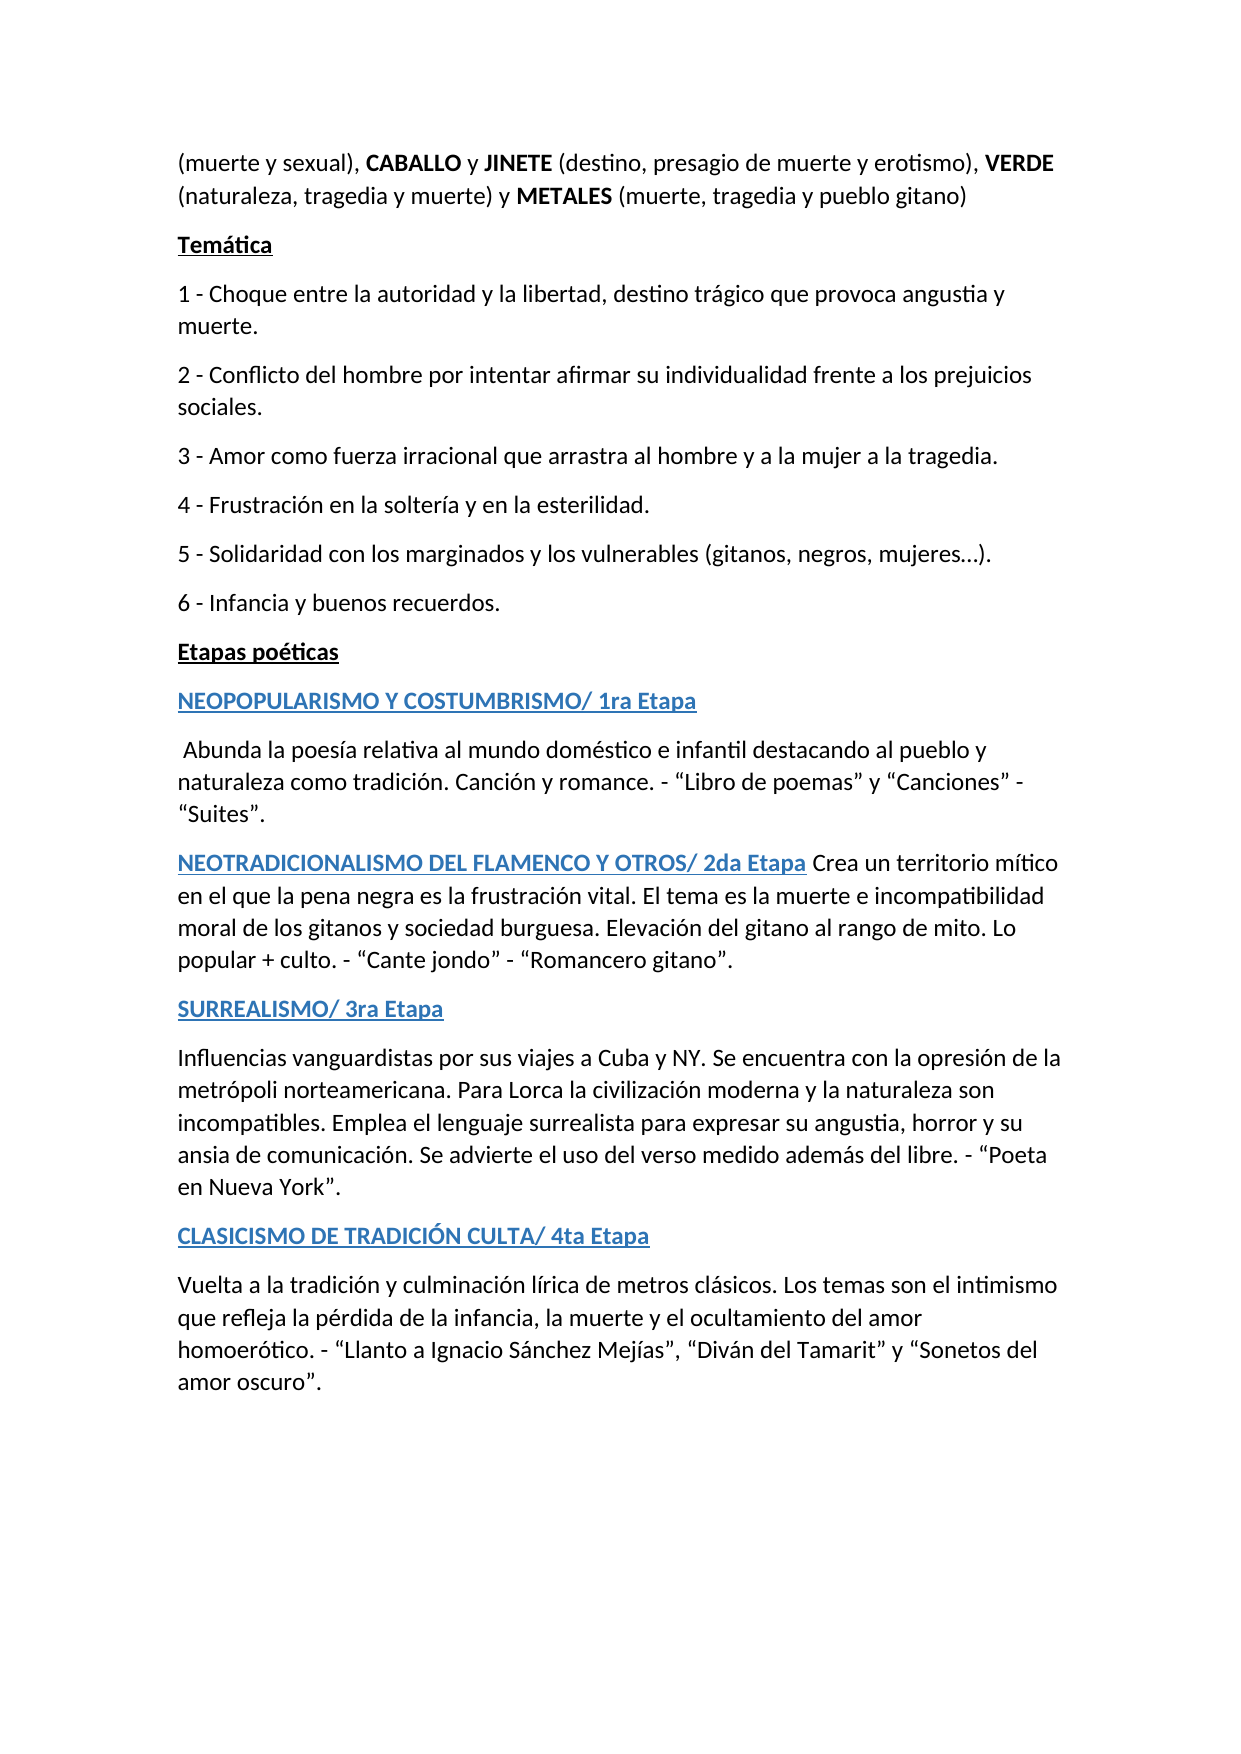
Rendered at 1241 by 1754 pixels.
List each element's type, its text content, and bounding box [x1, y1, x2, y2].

text 3 - Amor como fuerza irracional que arrastra al hombre y a la mujer a la tragedia. [177, 440, 1063, 471]
text NEOPOPULARISMO Y COSTUMBRISMO/ 1ra Etapa [177, 685, 1063, 716]
text 2 - Conflicto del hombre por intentar afirmar su individualidad frente a los prejuicios sociales. [177, 359, 1063, 422]
text CLASICISMO DE TRADICIÓN CULTA/ 4ta Etapa [177, 1221, 1063, 1251]
text 4 - Frustración en la soltería y en la esterilidad. [177, 489, 1063, 520]
text 6 - Infancia y buenos recuerdos. [177, 587, 1063, 618]
text Etapas poéticas [177, 636, 1063, 667]
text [177, 148, 1063, 210]
text NEOTRADICIONALISMO DEL FLAMENCO Y OTROS/ 2da Etapa Crea un territorio mítico en el que la pena negra es la frustración vital. El tema es la muerte e incompatibilidad moral de los gitanos y sociedad burguesa. Elevación del gitano al rango de mito. Lo popular + culto. - “Cante jondo” - “Romancero gitano”. [177, 848, 1063, 975]
text Influencias vanguardistas por sus viajes a Cuba y NY. Se encuentra con la opresión de la metrópoli norteamericana. Para Lorca la civilización moderna y la naturaleza son incompatibles. Emplea el lenguaje surrealista para expresar su angustia, horror y su ansia de comunicación. Se advierte el uso del verso medido además del libre. - “Poeta en Nueva York”. [177, 1042, 1063, 1202]
text 1 - Choque entre la autoridad y la libertad, destino trágico que provoca angustia y muerte. [177, 278, 1063, 341]
text Temática [177, 229, 1063, 259]
text Abunda la poesía relativa al mundo doméstico e infantil destacando al pueblo y naturaleza como tradición. Canción y romance. - “Libro de poemas” y “Canciones” - “Suites”. [177, 734, 1063, 829]
text SURREALISMO/ 3ra Etapa [177, 993, 1063, 1024]
text 5 - Solidaridad con los marginados y los vulnerables (gitanos, negros, mujeres…). [177, 538, 1063, 569]
text Vuelta a la tradición y culminación lírica de metros clásicos. Los temas son el intimismo que refleja la pérdida de la infancia, la muerte y el ocultamiento del amor homoerótico. - “Llanto a Ignacio Sánchez Mejías”, “Diván del Tamarit” y “Sonetos del amor oscuro”. [177, 1269, 1063, 1397]
